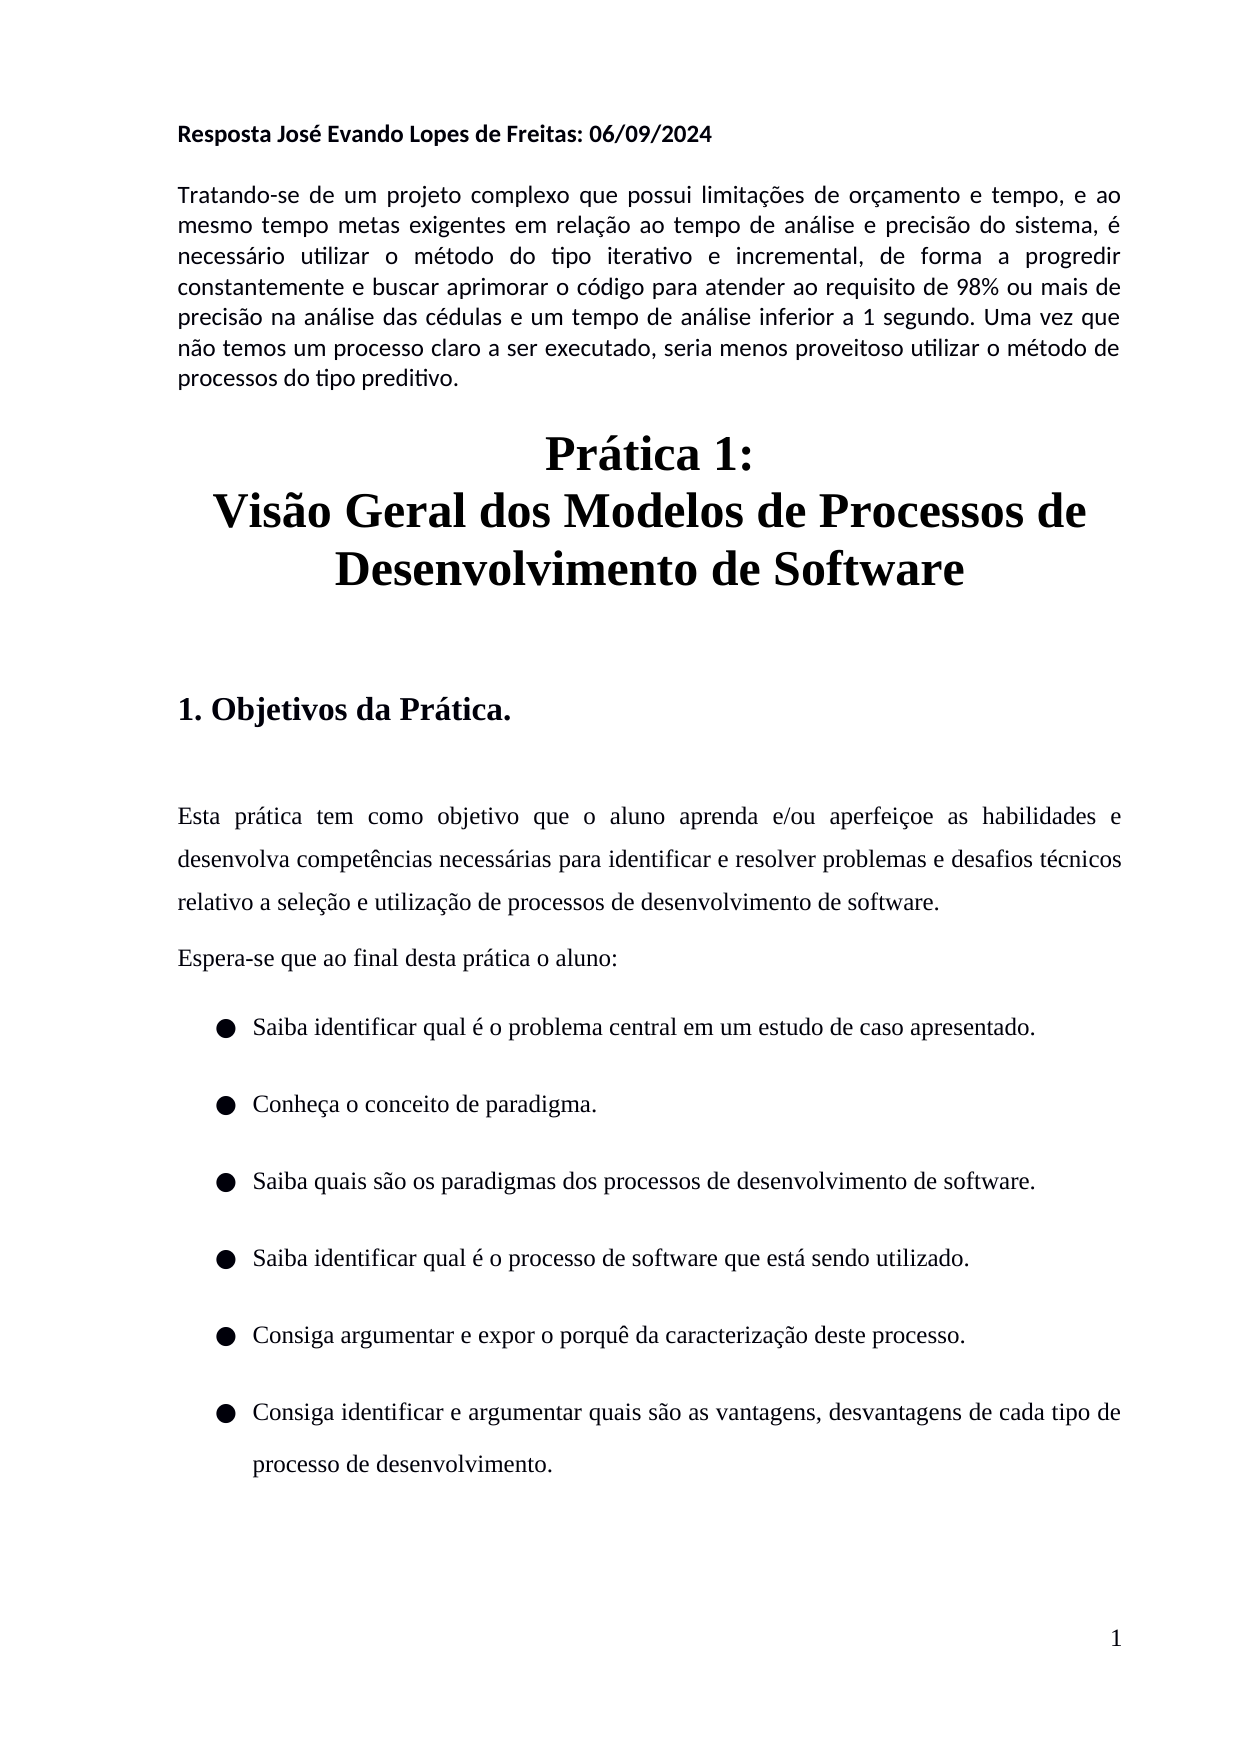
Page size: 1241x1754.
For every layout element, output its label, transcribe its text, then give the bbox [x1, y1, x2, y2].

text Visão Geral dos Modelos de Processos de Desenvolvimento de Software [177, 481, 1122, 596]
list Saiba quais são os paradigmas dos processos de desenvolvimento de software. [215, 1152, 1122, 1204]
text Resposta José Evando Lopes de Freitas: 06/09/2024 [177, 118, 1122, 149]
text Prática 1: [177, 423, 1122, 481]
text Tratando-se de um projeto complexo que possui limitações de orçamento e tempo, e ao mesmo tempo metas exigentes em relação ao tempo de análise e precisão do sistema, é necessário utilizar o método do tipo iterativo e incremental, de forma a progredir constantemente e buscar aprimorar o código para atender ao requisito de 98% ou mais de precisão na análise das cédulas e um tempo de análise inferior a 1 segundo. Uma vez que não temos um processo claro a ser executado, seria menos proveitoso utilizar o método de processos do tipo preditivo. [177, 179, 1122, 393]
text Esta prática tem como objetivo que o aluno aprenda e/ou aperfeiçoe as habilidades e desenvolva competências necessárias para identificar e resolver problemas e desafios técnicos relativo a seleção e utilização de processos de desenvolvimento de software. [177, 801, 1122, 916]
text Espera-se que ao final desta prática o aluno: [177, 943, 1122, 972]
list Saiba identificar qual é o problema central em um estudo de caso apresentado. [215, 999, 1122, 1050]
list Consiga argumentar e expor o porquê da caracterização deste processo. [215, 1306, 1122, 1357]
text 1. Objetivos da Prática. [177, 689, 1122, 727]
list Conheça o conceito de paradigma. [215, 1076, 1122, 1127]
list Consiga identificar e argumentar quais são as vantagens, desvantagens de cada tipo de processo de desenvolvimento. [215, 1383, 1122, 1477]
list Saiba identificar qual é o processo de software que está sendo utilizado. [215, 1229, 1122, 1281]
